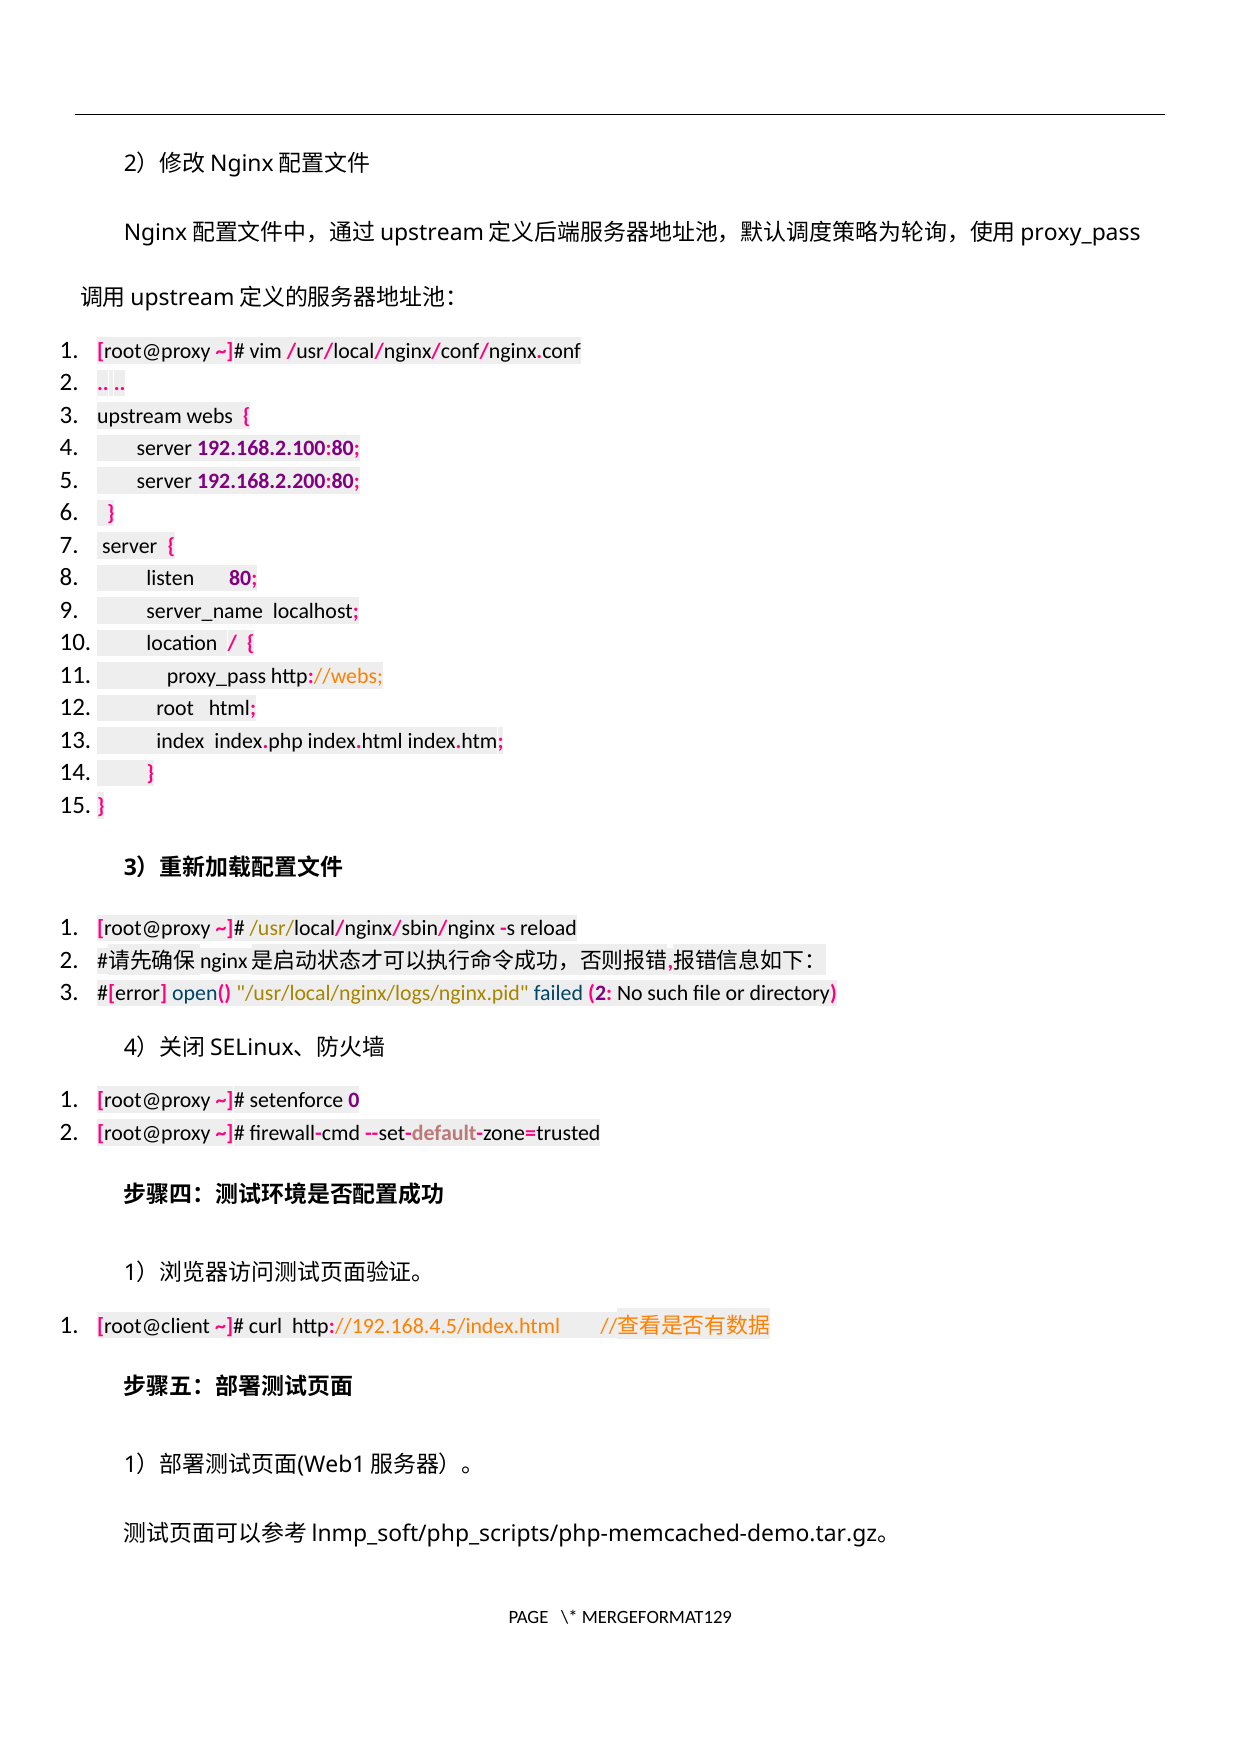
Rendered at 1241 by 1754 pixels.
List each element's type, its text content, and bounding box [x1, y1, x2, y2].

list server { [59, 528, 1165, 561]
text Nginx配置文件中，通过upstream定义后端服务器地址池，默认调度策略为轮询，使用proxy_pass调用upstream定义的服务器地址池： [80, 198, 1161, 328]
text 3）重新加载配置文件 [80, 833, 1161, 898]
text 4）关闭SELinux、防火墙 [80, 1013, 1161, 1078]
list location / { [59, 626, 1165, 658]
text 步骤四：测试环境是否配置成功 [80, 1160, 1161, 1225]
list upstream webs { [59, 398, 1165, 431]
list [root@proxy ~]# vim /usr/local/nginx/conf/nginx.conf [59, 333, 1165, 366]
list #[error] open() "/usr/local/nginx/logs/nginx.pid" failed (2: No such file or directory) [59, 976, 1165, 1008]
list server_name localhost; [59, 593, 1165, 626]
list listen 80; [59, 561, 1165, 593]
text 1）浏览器访问测试页面验证。 [80, 1237, 1161, 1302]
text 1）部署测试页面(Web1服务器）。 [80, 1430, 1161, 1495]
list server 192.168.2.200:80; [59, 463, 1165, 496]
list [root@proxy ~]# /usr/local/nginx/sbin/nginx -s reload [59, 911, 1165, 943]
list } [59, 788, 1165, 821]
text 2）修改Nginx配置文件 [80, 129, 1161, 194]
list } [59, 496, 1165, 528]
list server 192.168.2.100:80; [59, 431, 1165, 463]
text 测试页面可以参考lnmp_soft/php_scripts/php-memcached-demo.tar.gz。 [80, 1499, 1161, 1564]
list proxy_pass http://webs; [59, 658, 1165, 691]
list } [59, 756, 1165, 788]
list index index.php index.html index.htm; [59, 723, 1165, 756]
list root html; [59, 691, 1165, 723]
text 步骤五：部署测试页面 [80, 1352, 1161, 1417]
list [root@client ~]# curl http://192.168.4.5/index.html //查看是否有数据 [59, 1307, 1165, 1340]
list [root@proxy ~]# setenforce 0 [59, 1082, 1165, 1115]
list [root@proxy ~]# firewall-cmd --set-default-zone=trusted [59, 1115, 1165, 1147]
list #请先确保nginx是启动状态才可以执行命令成功，否则报错,报错信息如下： [59, 943, 1165, 976]
list .. .. [59, 366, 1165, 398]
